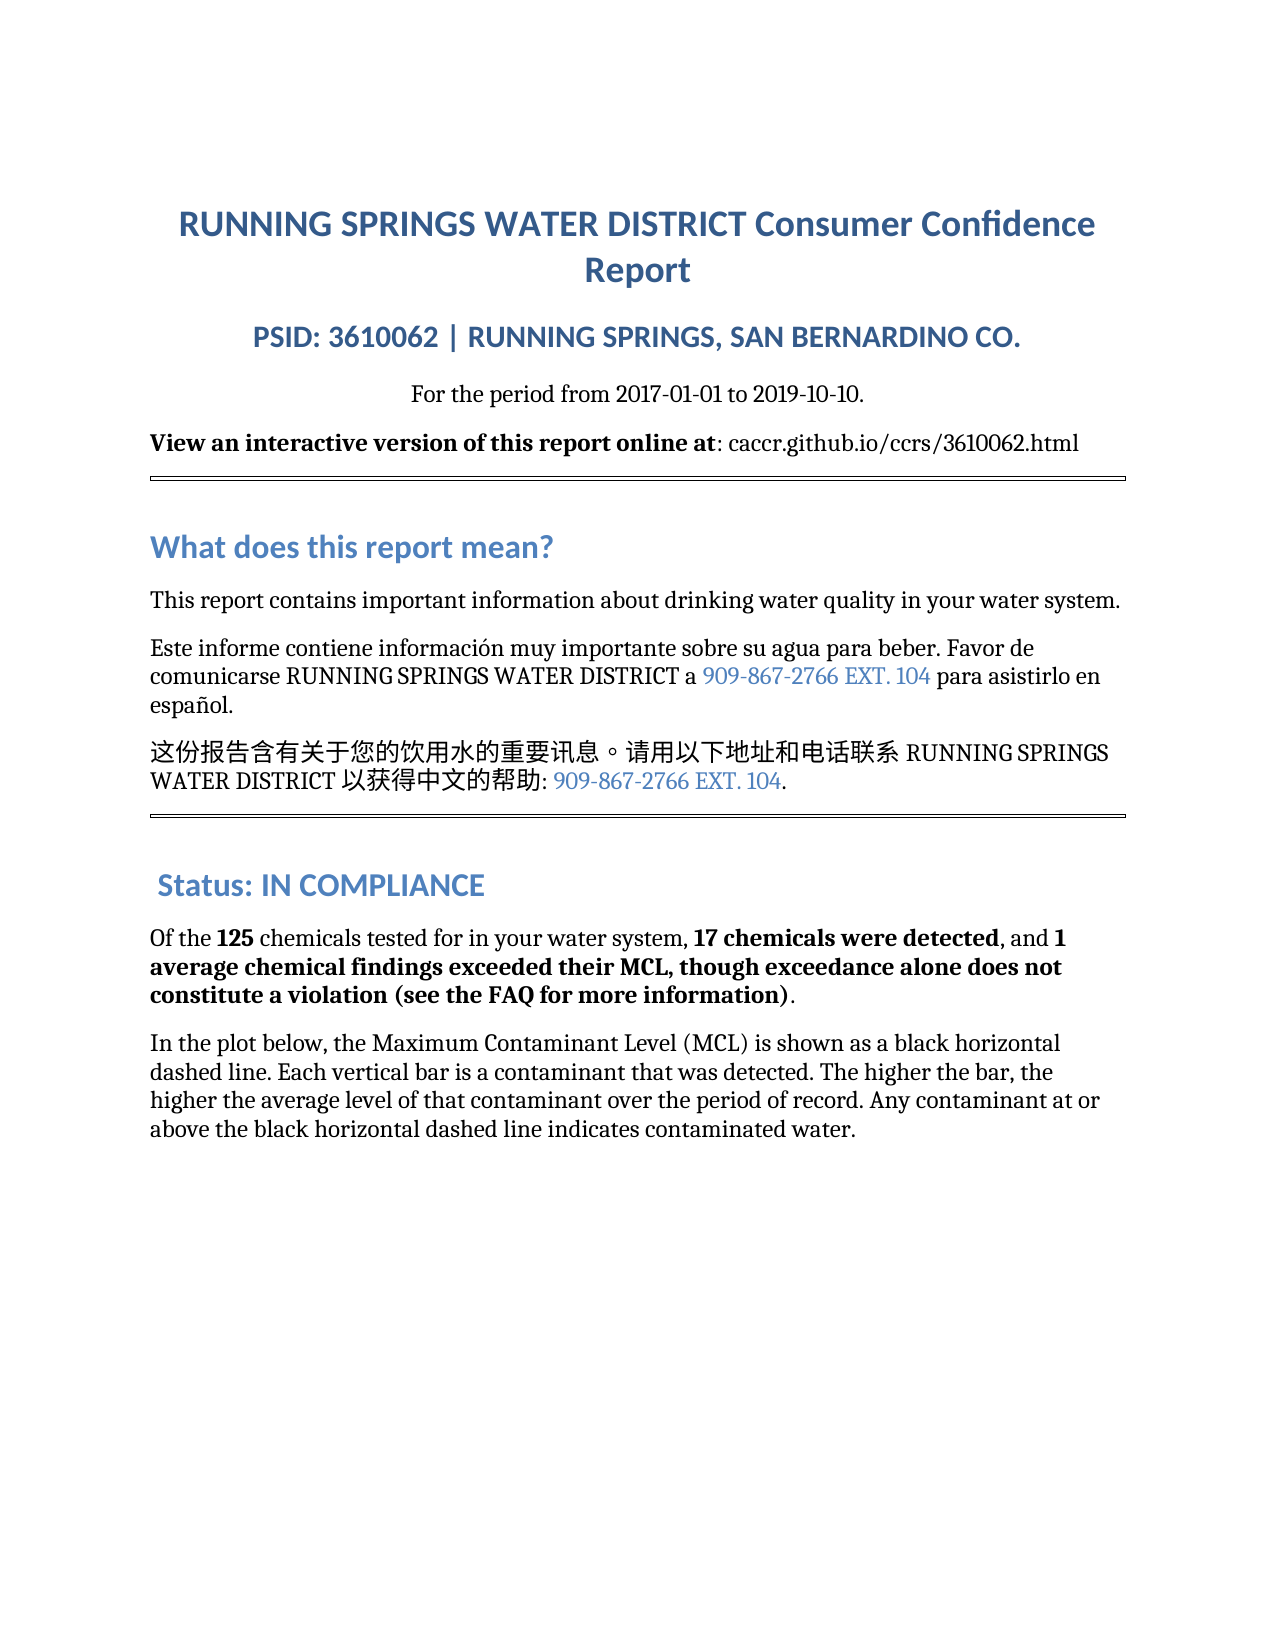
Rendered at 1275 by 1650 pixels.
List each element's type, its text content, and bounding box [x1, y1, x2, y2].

text Of the 125 chemicals tested for in your water system, 17 chemicals were detected, and 1 average chemical findings exceeded their MCL, though exceedance alone does not constitute a violation (see the FAQ for more information). [150, 924, 1125, 1010]
text View an interactive version of this report online at: caccr.github.io/ccrs/3610062.html [150, 429, 1125, 458]
text In the plot below, the Maximum Contaminant Level (MCL) is shown as a black horizontal dashed line. Each vertical bar is a contaminant that was detected. The higher the bar, the higher the average level of that contaminant over the period of record. Any contaminant at or above the black horizontal dashed line indicates contaminated water. [150, 1029, 1125, 1144]
text For the period from 2017-01-01 to 2019-10-10. [150, 380, 1125, 408]
text This report contains important information about drinking water quality in your water system. [150, 586, 1125, 615]
text 这份报告含有关于您的饮用水的重要讯息。请用以下地址和电话联系 RUNNING SPRINGS WATER DISTRICT 以获得中文的帮助: 909-867-2766 EXT. 104. [150, 738, 1125, 796]
text Este informe contiene información muy importante sobre su agua para beber. Favor de comunicarse RUNNING SPRINGS WATER DISTRICT a 909-867-2766 EXT. 104 para asistirlo en español. [150, 633, 1125, 720]
subtitle PSID: 3610062 | RUNNING SPRINGS, SAN BERNARDINO CO. [150, 317, 1125, 355]
subtitle Status: IN COMPLIANCE [150, 864, 1125, 905]
title RUNNING SPRINGS WATER DISTRICT Consumer Confidence Report [150, 200, 1125, 292]
subtitle What does this report mean? [150, 526, 1125, 567]
